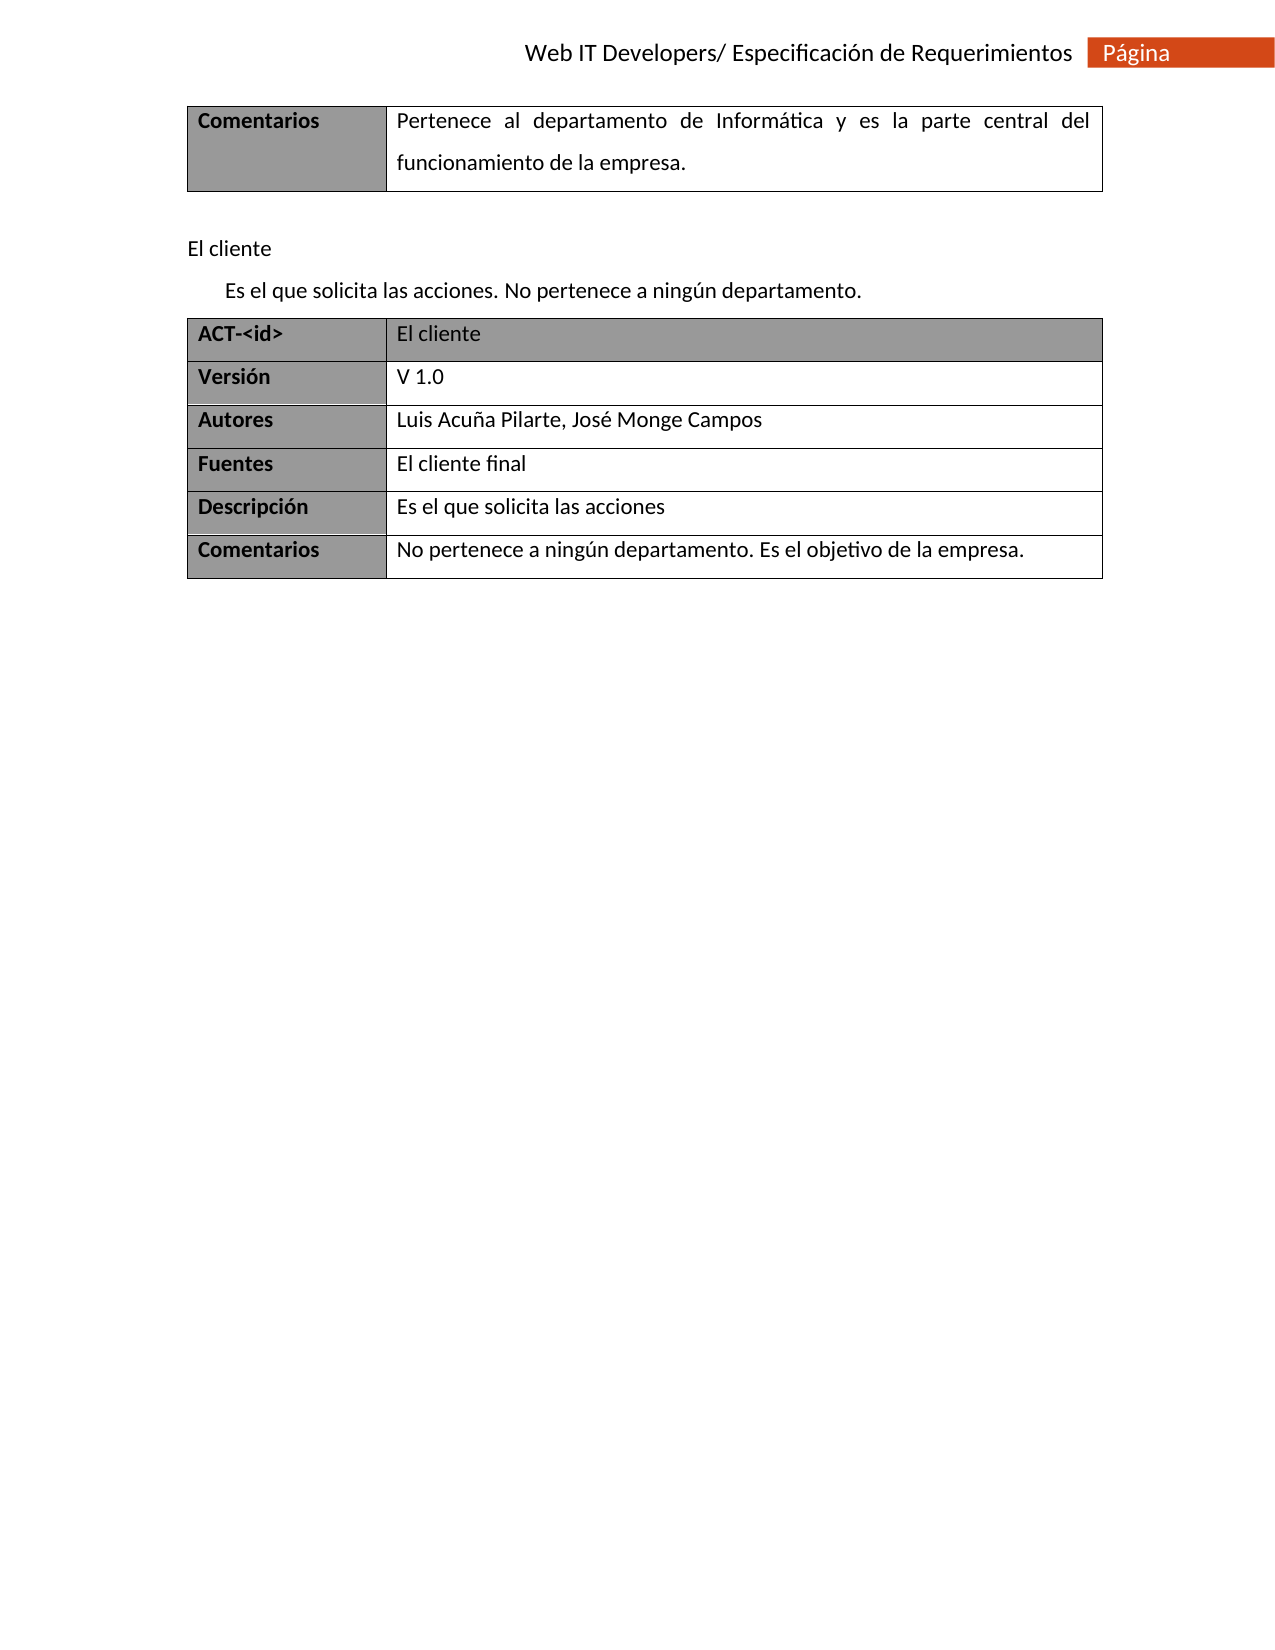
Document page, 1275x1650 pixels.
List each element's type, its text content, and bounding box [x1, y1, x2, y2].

table_cell V 1.0 [387, 362, 1102, 404]
table_cell Comentarios [188, 536, 386, 578]
table_header El cliente [387, 319, 1102, 361]
table_cell Pertenece al departamento de Informática y es la parte central del funcionamiento de la empresa. [387, 107, 1102, 191]
table_cell Comentarios [188, 107, 386, 191]
table_cell Luis Acuña Pilarte, José Monge Campos [387, 406, 1102, 448]
text El cliente [187, 234, 1088, 262]
table_cell Descripción [188, 492, 386, 534]
text Es el que solicita las acciones. No pertenece a ningún departamento. [187, 276, 1088, 304]
table_cell Autores [188, 406, 386, 448]
table_cell Fuentes [188, 449, 386, 491]
table_header ACT-<id> [188, 319, 386, 361]
table_cell Es el que solicita las acciones [387, 492, 1102, 534]
table_cell No pertenece a ningún departamento. Es el objetivo de la empresa. [387, 536, 1102, 578]
table_cell Versión [188, 362, 386, 404]
table_cell El cliente final [387, 449, 1102, 491]
